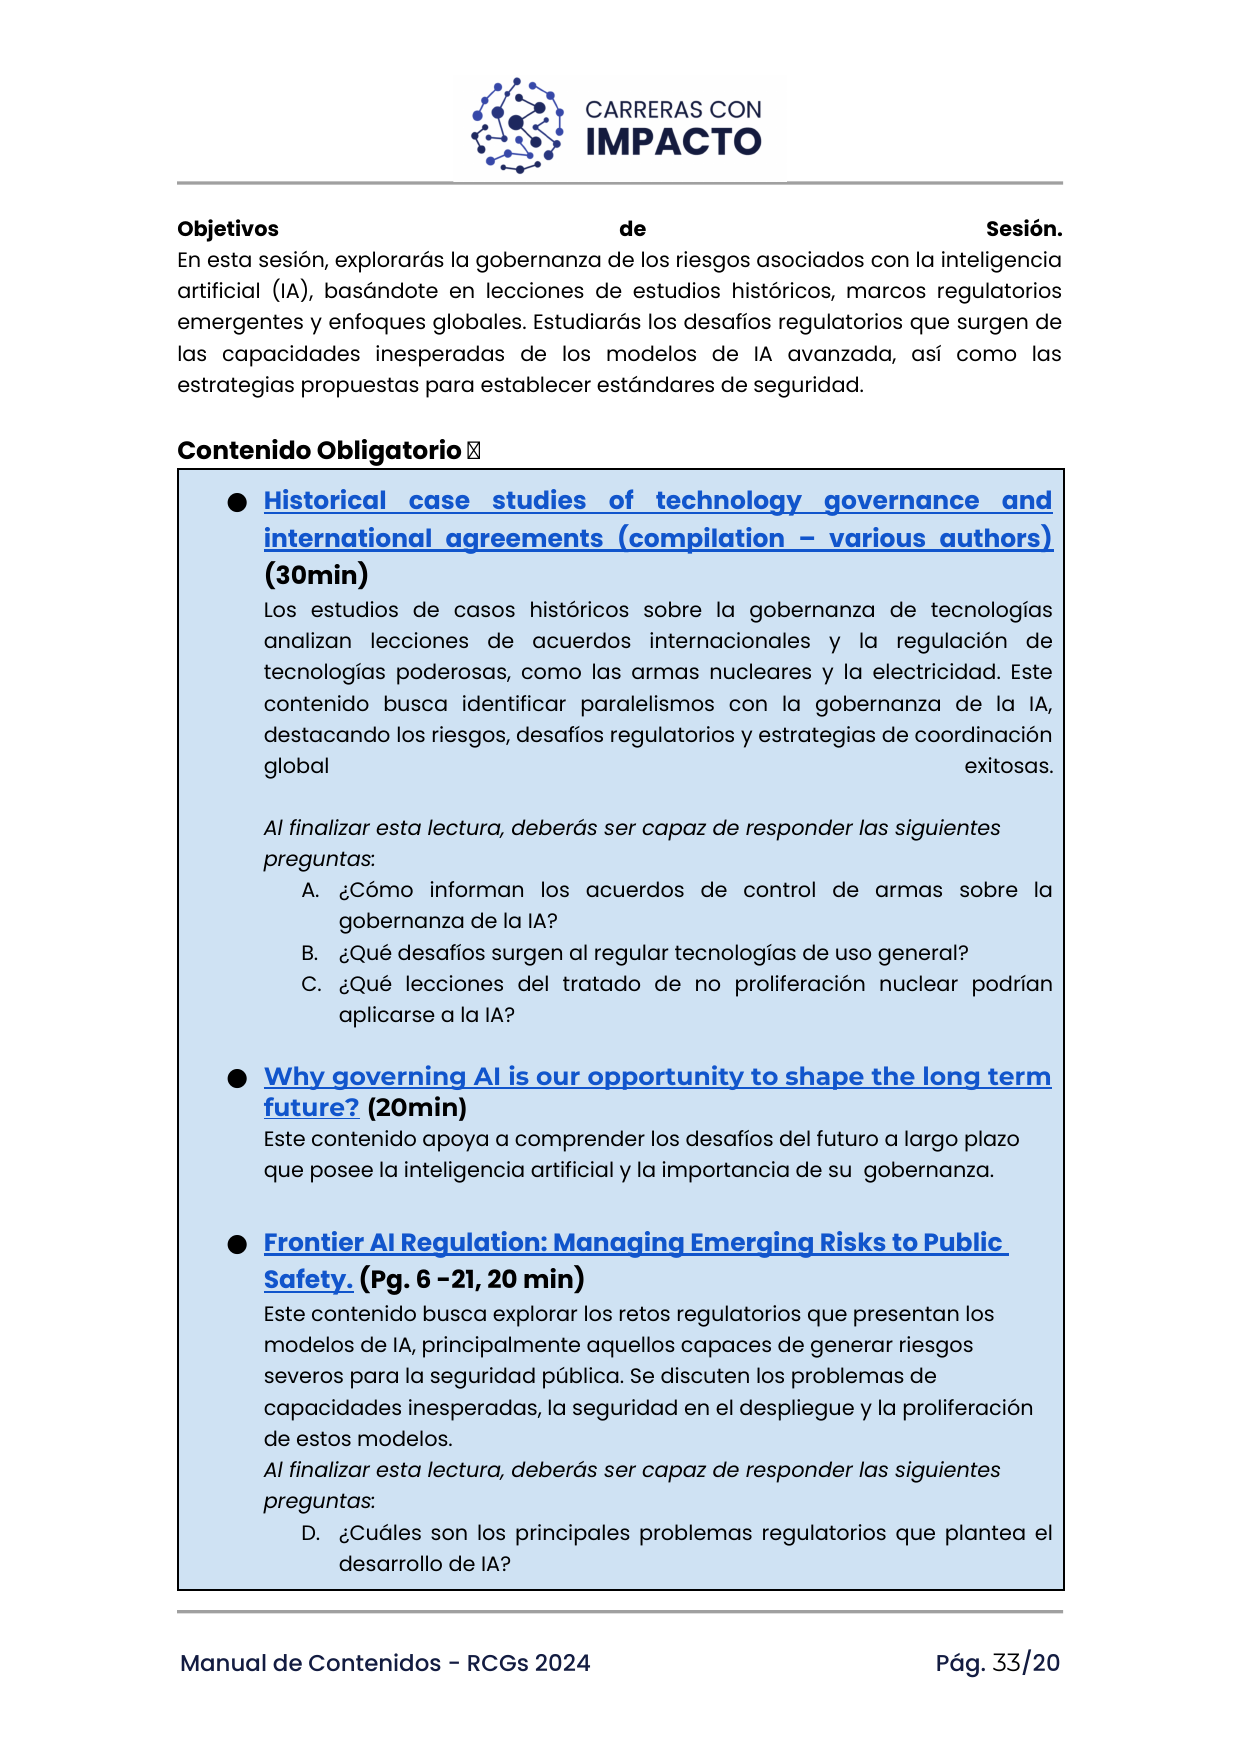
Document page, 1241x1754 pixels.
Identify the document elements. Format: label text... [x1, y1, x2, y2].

text Contenido Obligatorio 📢 [177, 431, 1063, 468]
picture [453, 75, 787, 182]
text Objetivos de Sesión. En esta sesión, explorarás la gobernanza de los riesgos asociados con la inteligencia artificial (IA), basándote en lecciones de estudios históricos, marcos regulatorios emergentes y enfoques globales. Estudiarás los desafíos regulatorios que surgen de las capacidades inesperadas de los modelos de IA avanzada, así como las estrategias propuestas para establecer estándares de seguridad. [177, 212, 1063, 399]
